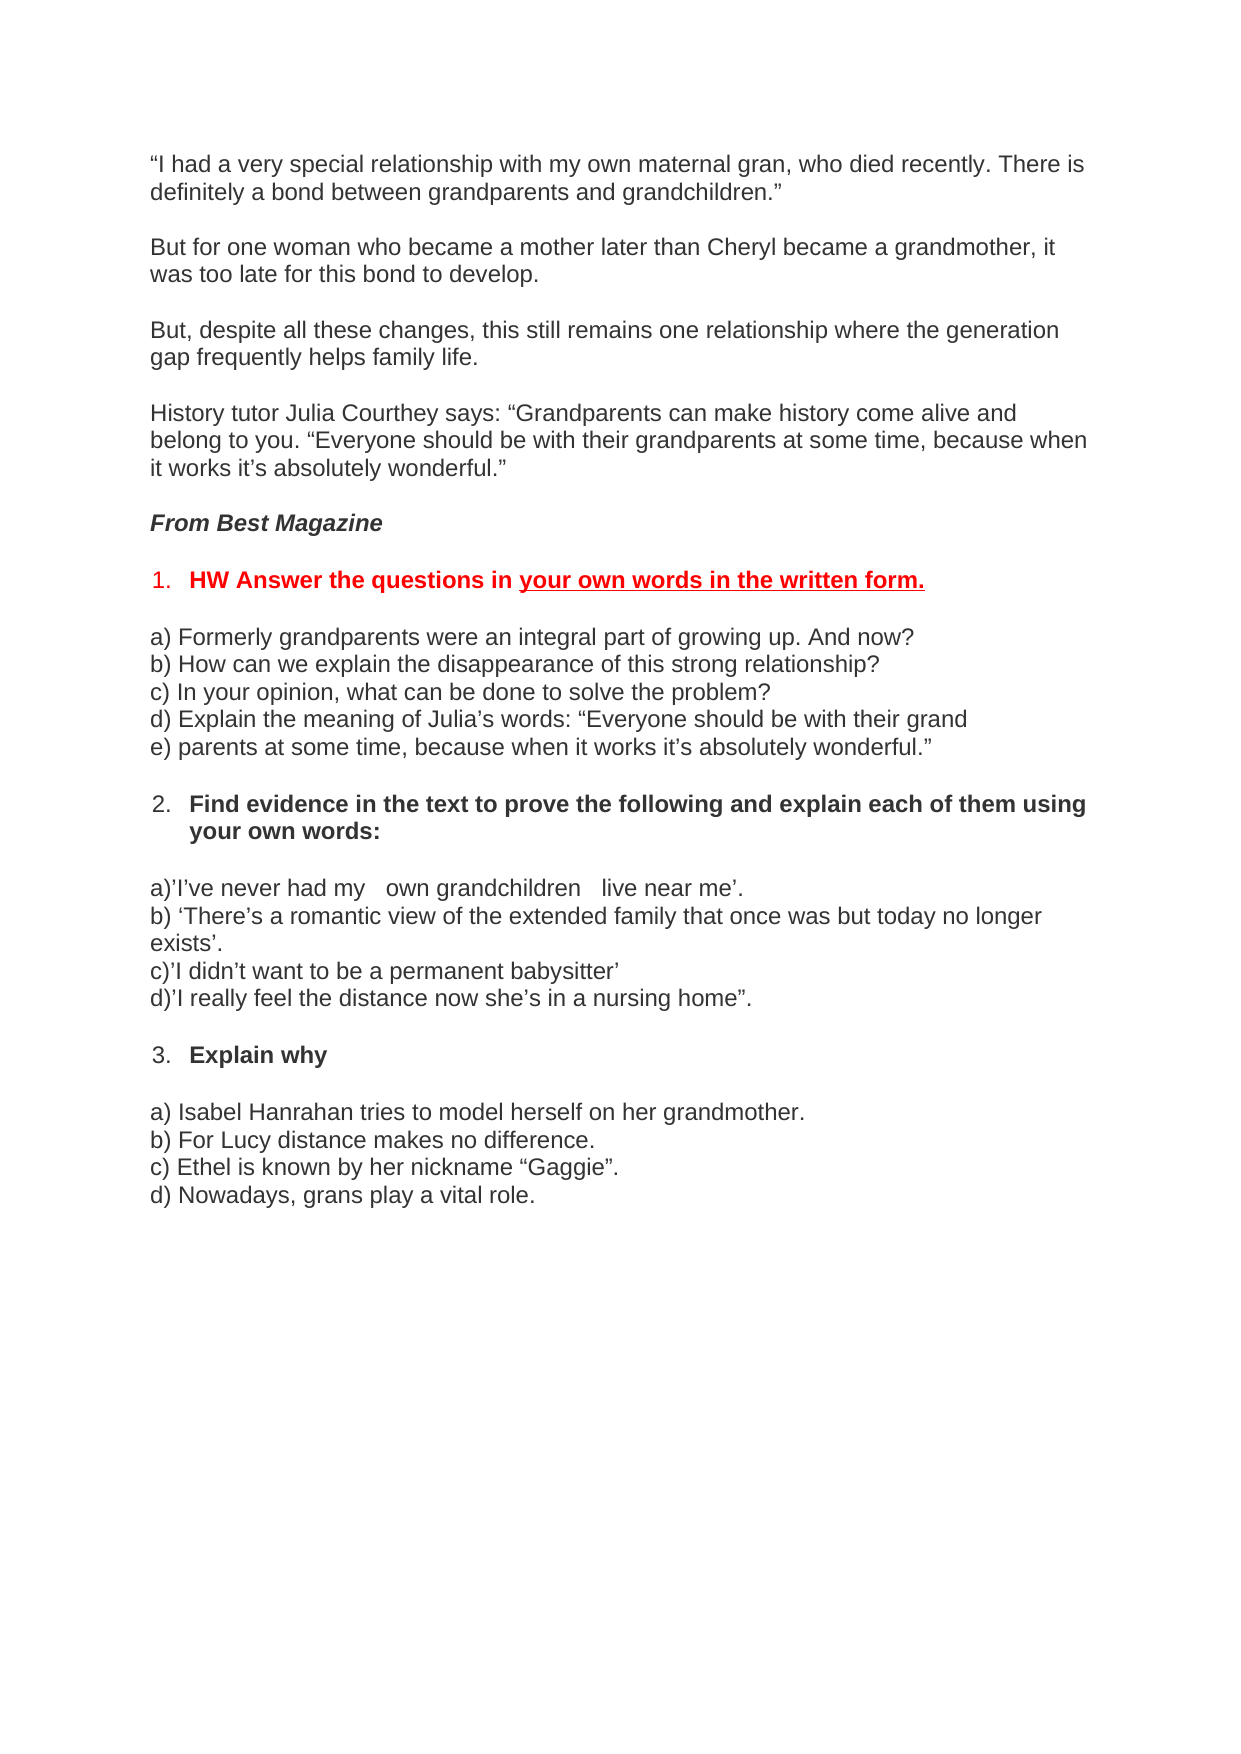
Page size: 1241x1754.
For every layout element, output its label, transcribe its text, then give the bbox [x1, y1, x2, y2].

text d)’I really feel the distance now she’s in a nursing home”. [150, 984, 1090, 1012]
text d) Explain the meaning of Julia’s words: “Everyone should be with their grand [150, 705, 1090, 733]
text But for one woman who became a mother later than Cheryl became a grandmother, it was too late for this bond to develop. [150, 233, 1090, 288]
text c)’I didn’t want to be a permanent babysitter’ [150, 957, 1090, 984]
text c) In your opinion, what can be done to solve the problem? [150, 678, 1090, 705]
text b) For Lucy distance makes no difference. [150, 1126, 1090, 1153]
text From Best Magazine [150, 509, 1090, 536]
text History tutor Julia Courthey says: “Grandparents can make history come alive and belong to you. “Everyone should be with their grandparents at some time, because when it works it’s absolutely wonderful.” [150, 398, 1090, 481]
list Explain why [152, 1041, 1090, 1069]
text e) parents at some time, because when it works it’s absolutely wonderful.” [150, 733, 1090, 760]
text “I had a very special relationship with my own maternal gran, who died recently. There is definitely a bond between grandparents and grandchildren.” [150, 150, 1090, 205]
text d) Nowadays, grans play a vital role. [150, 1181, 1090, 1208]
text b) ‘There’s a romantic view of the extended family that once was but today no longer exists’. [150, 902, 1090, 957]
text b) How can we explain the disappearance of this strong relationship? [150, 650, 1090, 678]
list Find evidence in the text to prove the following and explain each of them using your own words: [152, 789, 1090, 845]
text a)’I’ve never had my own grandchildren live near me’. [150, 874, 1090, 902]
text a) Formerly grandparents were an integral part of growing up. And now? [150, 622, 1090, 650]
list HW Answer the questions in your own words in the written form. [152, 566, 1090, 593]
text But, despite all these changes, this still remains one relationship where the generation gap frequently helps family life. [150, 316, 1090, 371]
text c) Ethel is known by her nickname “Gaggie”. [150, 1153, 1090, 1181]
text a) Isabel Hanrahan tries to model herself on her grandmother. [150, 1098, 1090, 1126]
